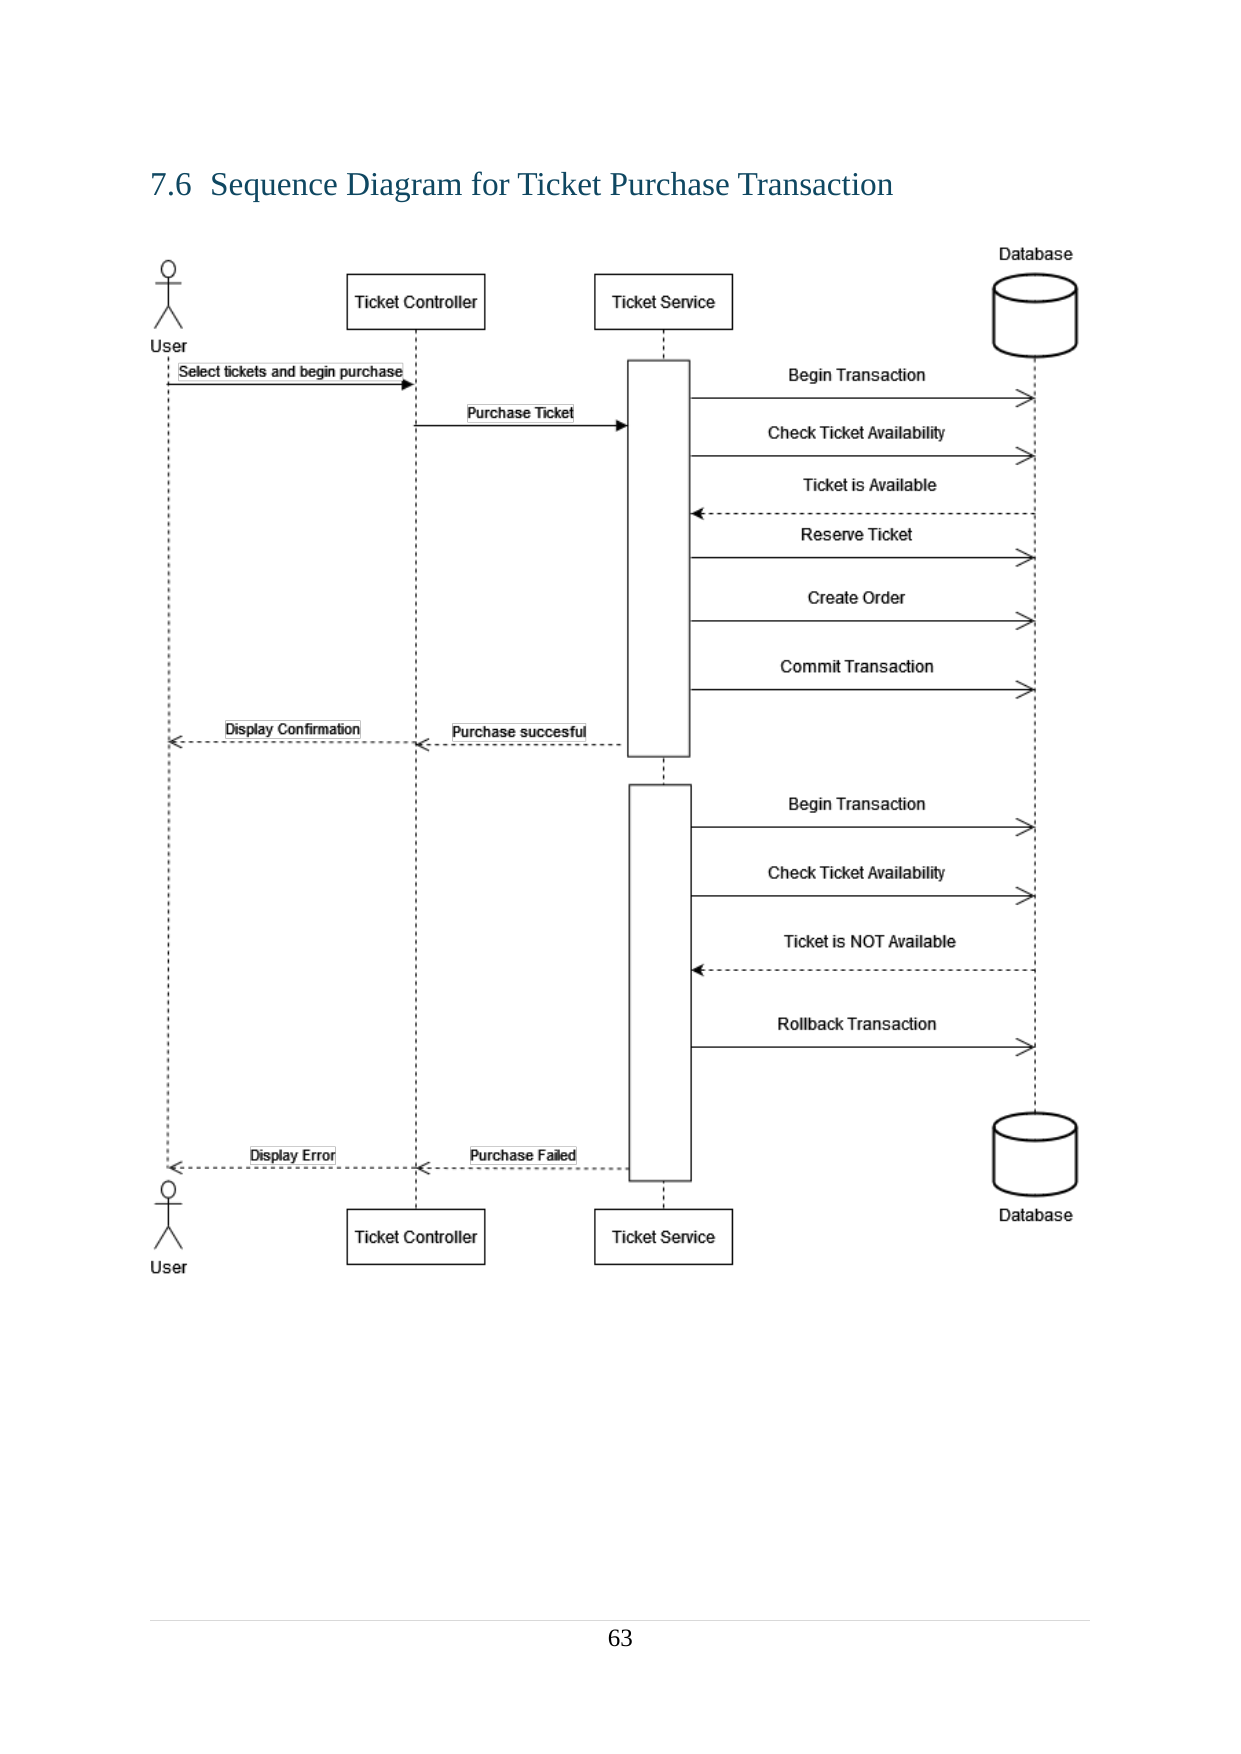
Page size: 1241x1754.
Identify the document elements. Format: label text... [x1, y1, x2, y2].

subtitle Sequence Diagram for Ticket Purchase Transaction [150, 164, 1090, 203]
picture [150, 234, 1091, 1279]
